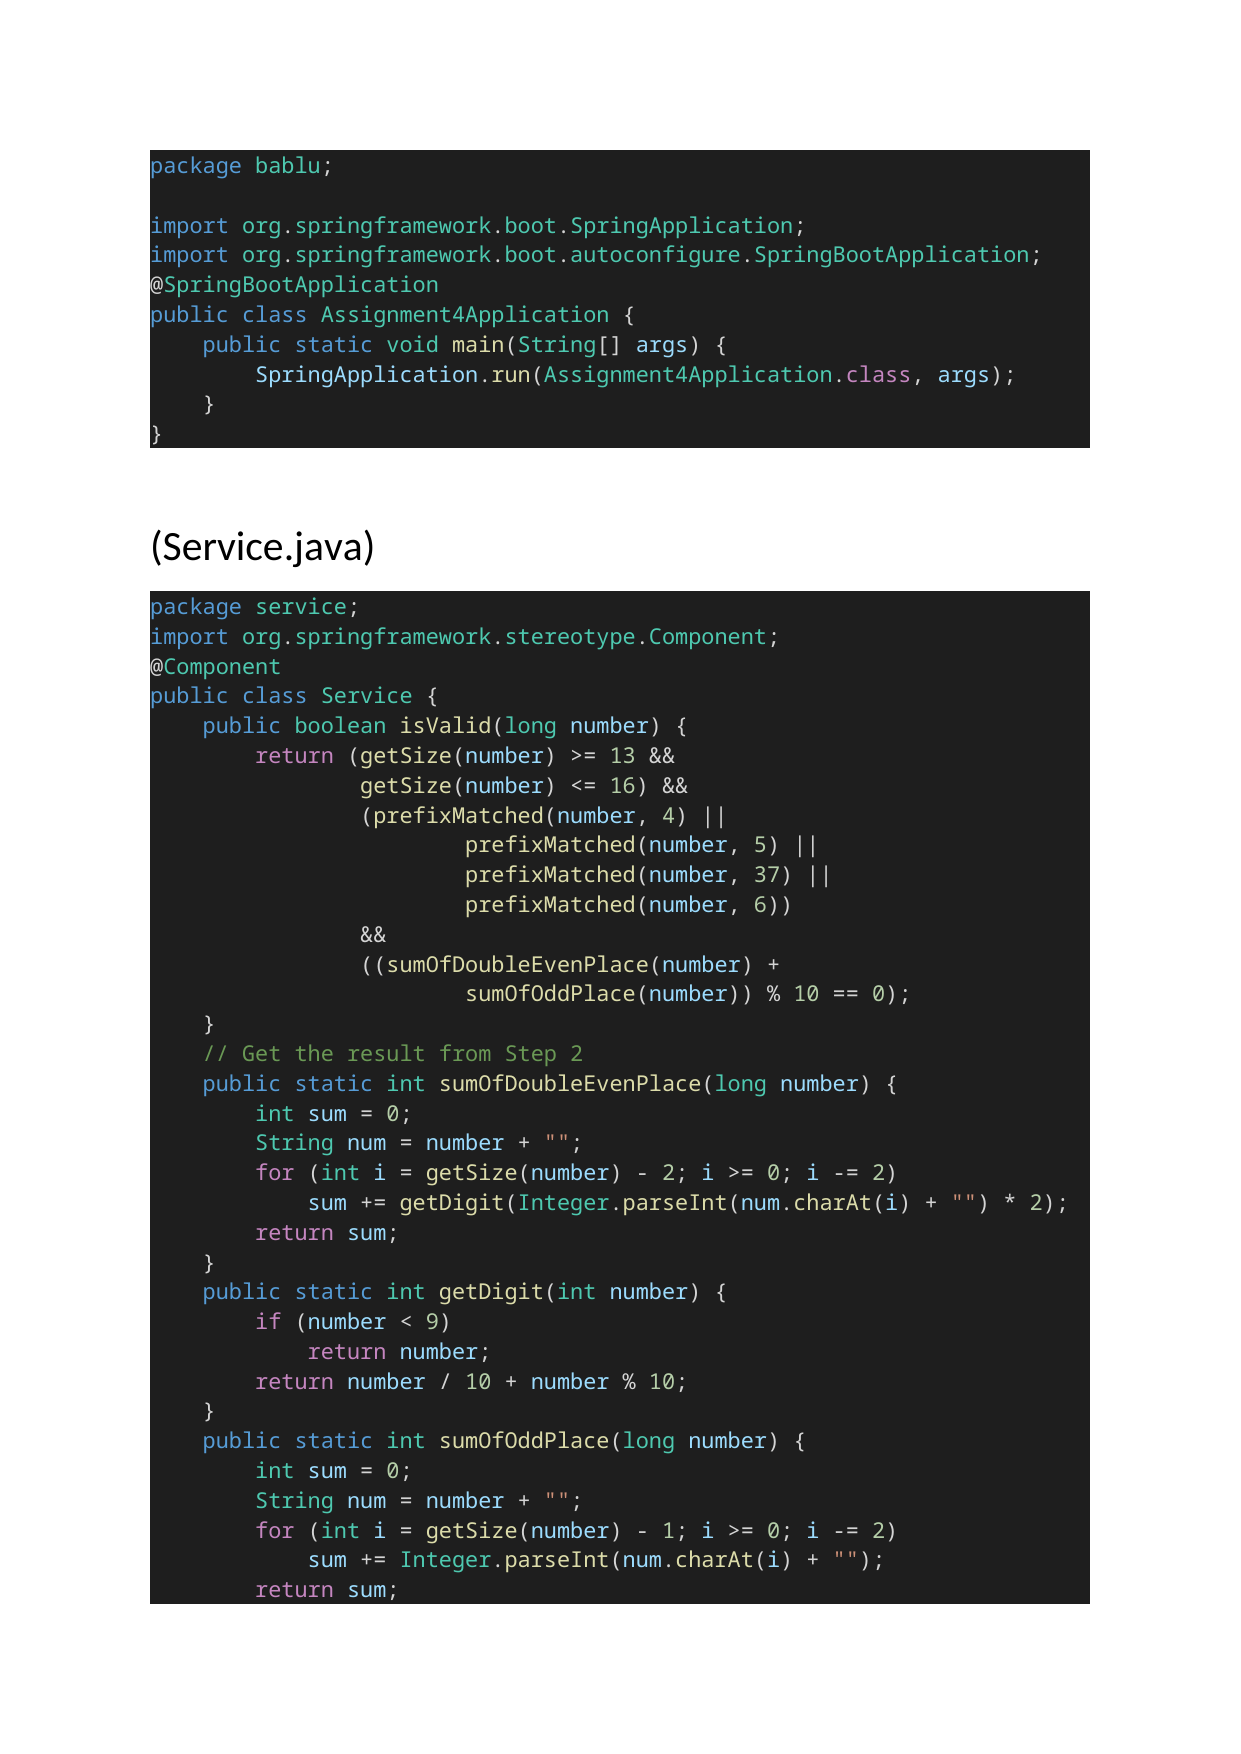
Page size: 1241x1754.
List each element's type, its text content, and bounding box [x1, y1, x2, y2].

text public static int sumOfOddPlace(long number) { [150, 1425, 1090, 1455]
text import org.springframework.boot.SpringApplication; [150, 209, 1090, 239]
text (Service.java) [150, 519, 1090, 570]
text String num = number + ""; [150, 1127, 1090, 1157]
text String num = number + ""; [150, 1485, 1090, 1514]
text sum += getDigit(Integer.parseInt(num.charAt(i) + "") * 2); [150, 1187, 1090, 1217]
text return number / 10 + number % 10; [150, 1366, 1090, 1395]
text prefixMatched(number, 5) || [150, 829, 1090, 859]
text package bablu; [150, 150, 1090, 180]
text && [150, 919, 1090, 948]
text sum += Integer.parseInt(num.charAt(i) + ""); [150, 1544, 1090, 1574]
text return sum; [150, 1574, 1090, 1604]
text return number; [150, 1336, 1090, 1366]
text } [150, 1395, 1090, 1425]
text public boolean isValid(long number) { [150, 710, 1090, 740]
text // Get the result from Step 2 [150, 1038, 1090, 1068]
text public static int sumOfDoubleEvenPlace(long number) { [150, 1068, 1090, 1097]
text @SpringBootApplication [150, 269, 1090, 299]
text prefixMatched(number, 6)) [150, 889, 1090, 919]
text import org.springframework.boot.autoconfigure.SpringBootApplication; [150, 239, 1090, 269]
text import org.springframework.stereotype.Component; [150, 621, 1090, 651]
text @Component [150, 651, 1090, 680]
text int sum = 0; [150, 1097, 1090, 1127]
text if (number < 9) [150, 1306, 1090, 1336]
text public static void main(String[] args) { [150, 329, 1090, 358]
text public class Service { [150, 680, 1090, 710]
text public class Assignment4Application { [150, 299, 1090, 329]
text ((sumOfDoubleEvenPlace(number) + [150, 948, 1090, 978]
text (prefixMatched(number, 4) || [150, 799, 1090, 829]
text for (int i = getSize(number) - 2; i >= 0; i -= 2) [150, 1157, 1090, 1187]
text prefixMatched(number, 37) || [150, 859, 1090, 889]
text } [150, 1008, 1090, 1038]
text getSize(number) <= 16) && [150, 770, 1090, 799]
text package service; [150, 591, 1090, 621]
text public static int getDigit(int number) { [150, 1276, 1090, 1306]
text } [150, 388, 1090, 418]
text for (int i = getSize(number) - 1; i >= 0; i -= 2) [150, 1514, 1090, 1544]
text int sum = 0; [150, 1455, 1090, 1485]
text } [150, 1246, 1090, 1276]
text return (getSize(number) >= 13 && [150, 740, 1090, 770]
text SpringApplication.run(Assignment4Application.class, args); [150, 358, 1090, 388]
text } [150, 418, 1090, 448]
text return sum; [150, 1217, 1090, 1246]
text sumOfOddPlace(number)) % 10 == 0); [150, 978, 1090, 1008]
